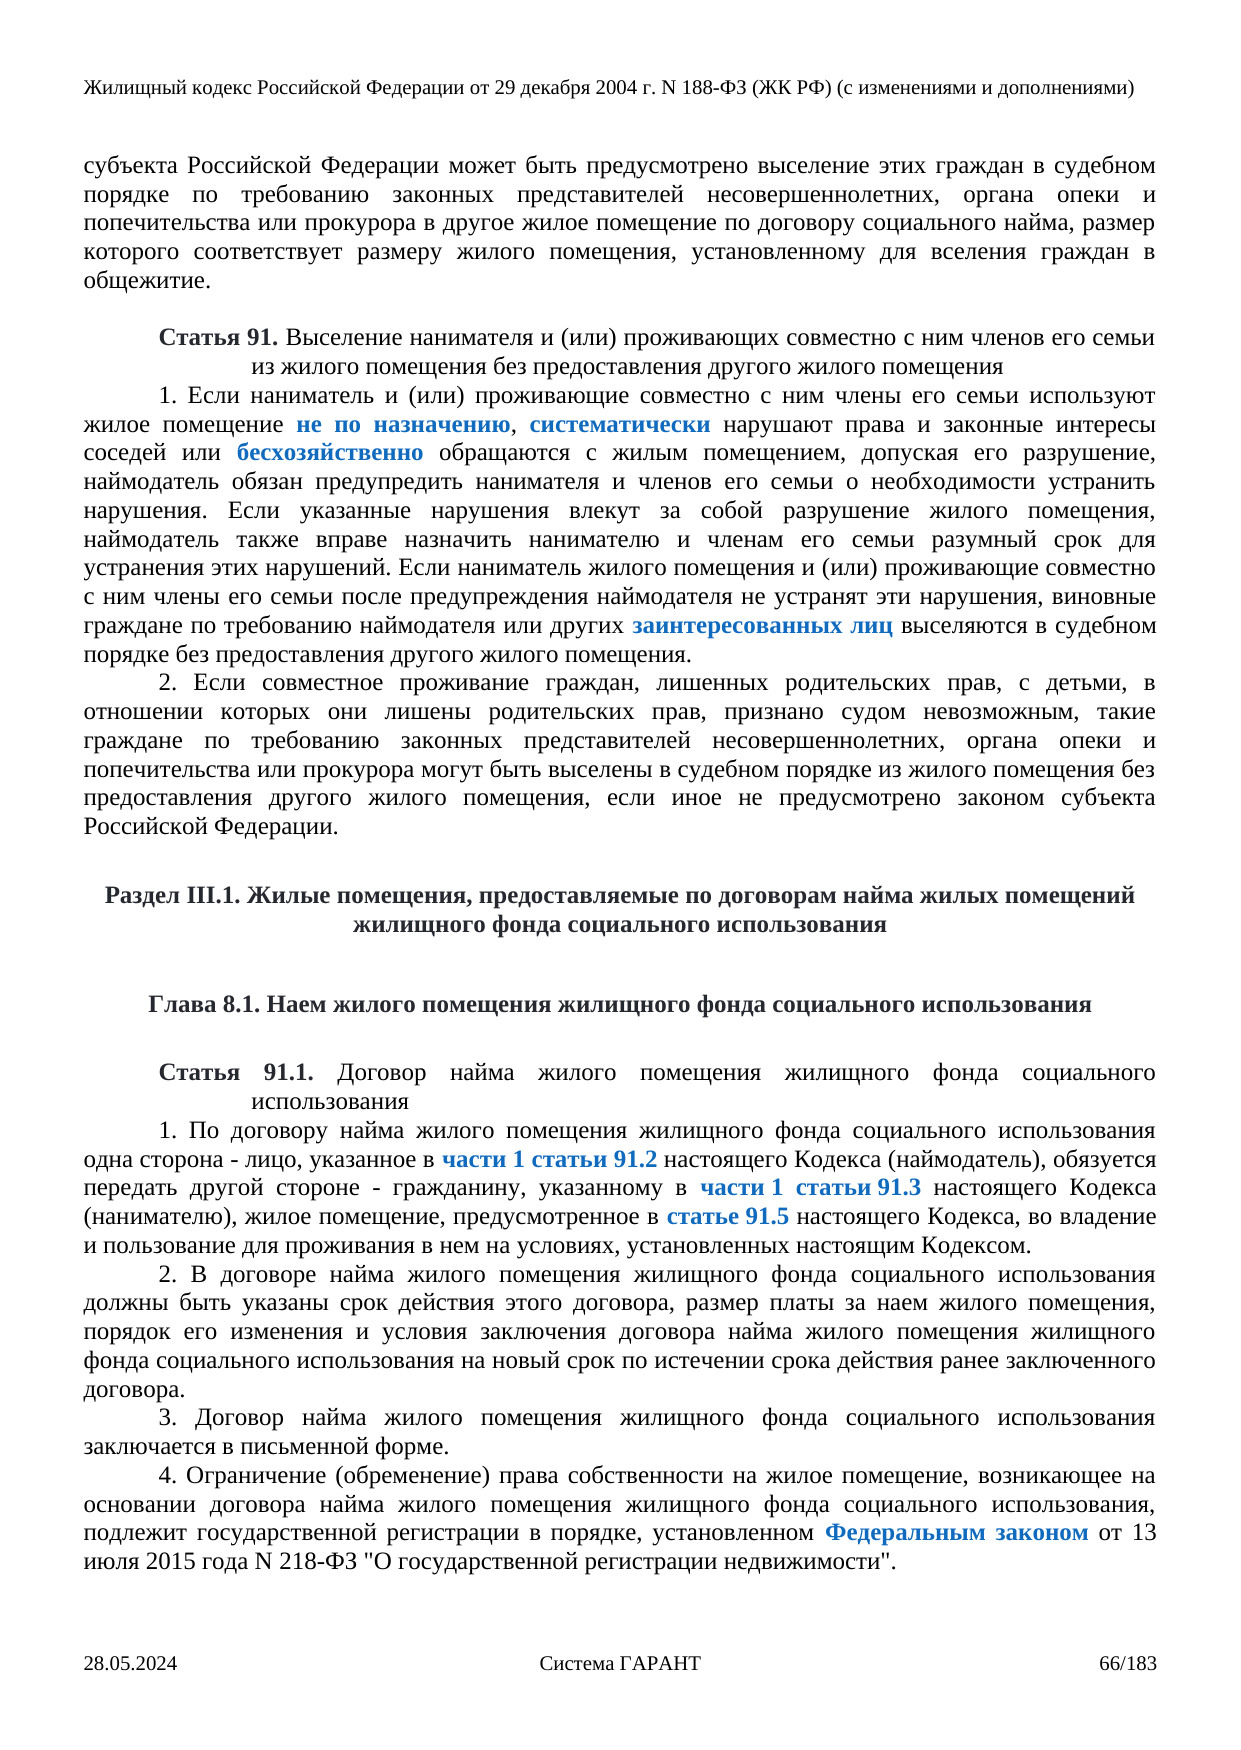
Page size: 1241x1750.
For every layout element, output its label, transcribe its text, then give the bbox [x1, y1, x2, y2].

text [83, 150, 1157, 294]
subtitle Раздел III.1. Жилые помещения, предоставляемые по договорам найма жилых помещений жилищного фонда социального использования [83, 880, 1157, 937]
text 2. В договоре найма жилого помещения жилищного фонда социального использования должны быть указаны срок действия этого договора, размер платы за наем жилого помещения, порядок его изменения и условия заключения договора найма жилого помещения жилищного фонда социального использования на новый срок по истечении срока действия ранее заключенного договора. [83, 1259, 1157, 1402]
text 1. По договору найма жилого помещения жилищного фонда социального использования одна сторона - лицо, указанное в части 1 статьи 91.2 настоящего Кодекса (наймодатель), обязуется передать другой стороне - гражданину, указанному в части 1 статьи 91.3 настоящего Кодекса (нанимателю), жилое помещение, предусмотренное в статье 91.5 настоящего Кодекса, во владение и пользование для проживания в нем на условиях, установленных настоящим Кодексом. [83, 1115, 1157, 1259]
text 4. Ограничение (обременение) права собственности на жилое помещение, возникающее на основании договора найма жилого помещения жилищного фонда социального использования, подлежит государственной регистрации в порядке, установленном Федеральным законом от 13 июля 2015 года N 218-ФЗ "О государственной регистрации недвижимости". [83, 1460, 1157, 1575]
text Статья 91.1. Договор найма жилого помещения жилищного фонда социального использования [158, 1057, 1157, 1115]
subtitle Глава 8.1. Наем жилого помещения жилищного фонда социального использования [83, 989, 1157, 1017]
text Статья 91. Выселение нанимателя и (или) проживающих совместно с ним членов его семьи из жилого помещения без предоставления другого жилого помещения [158, 322, 1157, 380]
text 2. Если совместное проживание граждан, лишенных родительских прав, с детьми, в отношении которых они лишены родительских прав, признано судом невозможным, такие граждане по требованию законных представителей несовершеннолетних, органа опеки и попечительства или прокурора могут быть выселены в судебном порядке из жилого помещения без предоставления другого жилого помещения, если иное не предусмотрено законом субъекта Российской Федерации. [83, 667, 1157, 840]
text 3. Договор найма жилого помещения жилищного фонда социального использования заключается в письменной форме. [83, 1402, 1157, 1460]
text 1. Если наниматель и (или) проживающие совместно с ним члены его семьи используют жилое помещение не по назначению, систематически нарушают права и законные интересы соседей или бесхозяйственно обращаются с жилым помещением, допуская его разрушение, наймодатель обязан предупредить нанимателя и членов его семьи о необходимости устранить нарушения. Если указанные нарушения влекут за собой разрушение жилого помещения, наймодатель также вправе назначить нанимателю и членам его семьи разумный срок для устранения этих нарушений. Если наниматель жилого помещения и (или) проживающие совместно с ним члены его семьи после предупреждения наймодателя не устранят эти нарушения, виновные граждане по требованию наймодателя или других заинтересованных лиц выселяются в судебном порядке без предоставления другого жилого помещения. [83, 380, 1157, 667]
